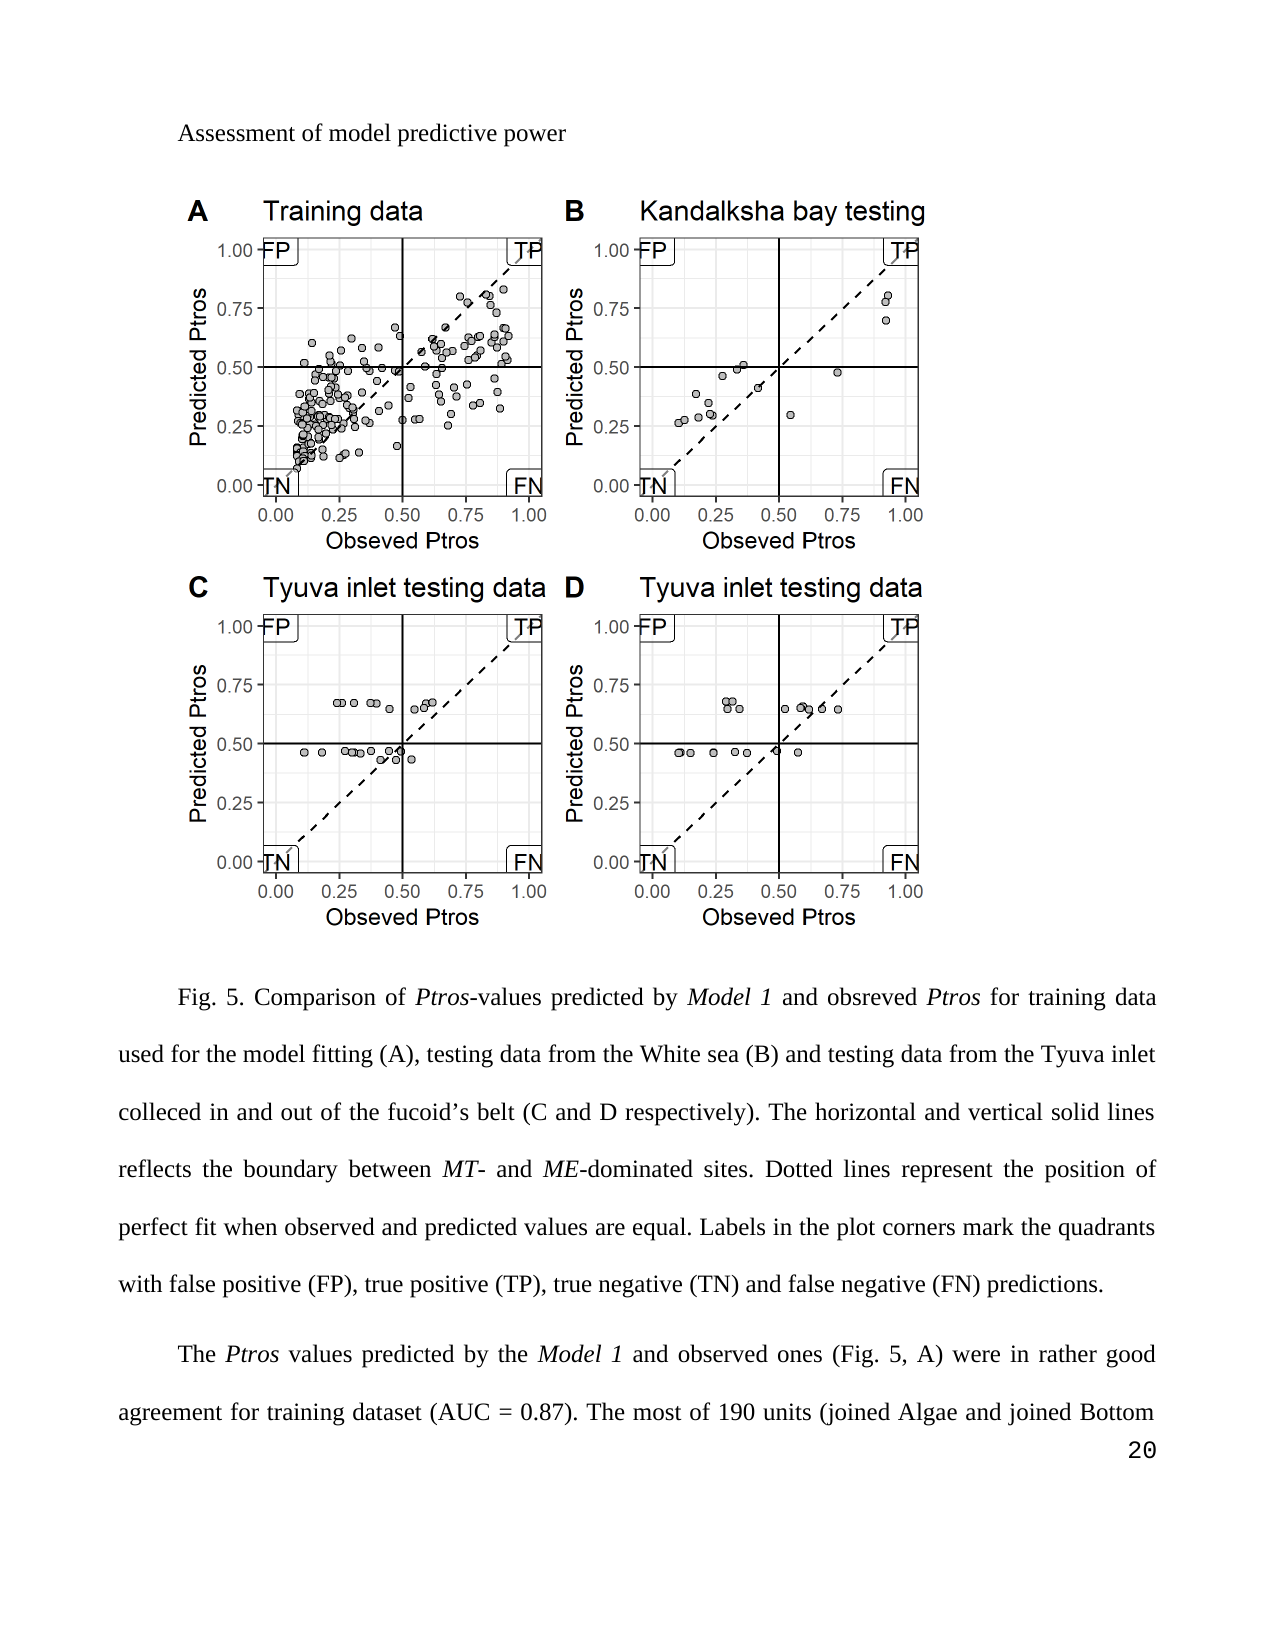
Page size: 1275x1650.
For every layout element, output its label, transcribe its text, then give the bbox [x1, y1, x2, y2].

picture [177, 188, 930, 941]
text Assessment of model predictive power [118, 118, 1157, 147]
text Fig. 5. Comparison of Ptros-values predicted by Model 1 and obsreved Ptros for training data used for the model fitting (A), testing data from the White sea (B) and testing data from the Tyuva inlet colleced in and out of the fucoid’s belt (C and D respectively). The horizontal and vertical solid lines reflects the boundary between MT- and ME-dominated sites. Dotted lines represent the position of perfect fit when observed and predicted values are equal. Labels in the plot corners mark the quadrants with false positive (FP), true positive (TP), true negative (TN) and false negative (FN) predictions. [118, 982, 1157, 1298]
